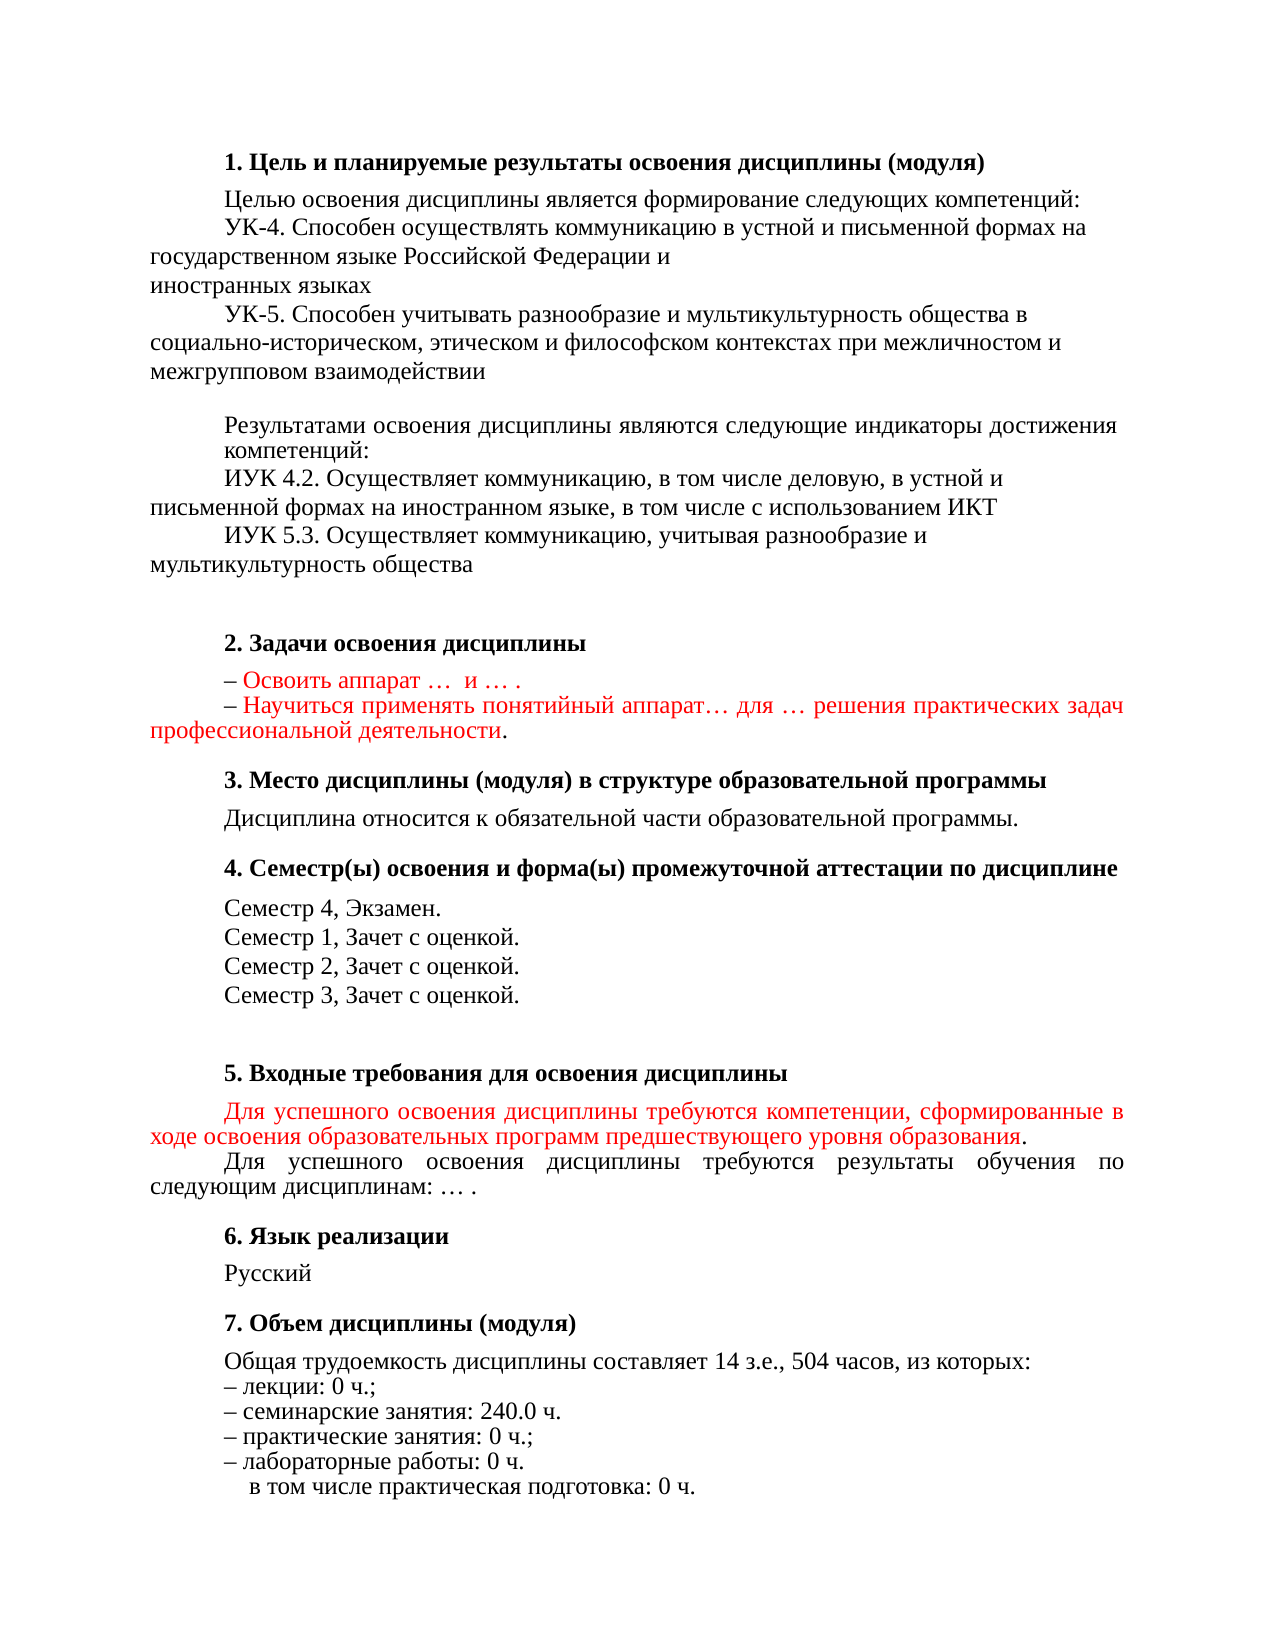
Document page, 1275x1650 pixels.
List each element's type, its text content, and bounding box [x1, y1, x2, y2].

text Целью освоения дисциплины является формирование следующих компетенций: [150, 187, 1125, 212]
text – Освоить аппарат … и … . [150, 668, 1125, 693]
text в том числе практическая подготовка: 0 ч. [150, 1474, 1125, 1499]
text 2. Задачи освоения дисциплины [150, 631, 1125, 656]
text УК-4. Способен осуществлять коммуникацию в устной и письменной формах на государственном языке Российской Федерации и иностранных языках УК-5. Способен учитывать разнообразие и мультикультурность общества в социально-историческом, этическом и философском контекстах при межличностом и межгрупповом взаимодействии [150, 212, 1125, 413]
text – Научиться применять понятийный аппарат… для … решения практических задач профессиональной деятельности. [150, 693, 1125, 743]
text Дисциплина относится к обязательной части образовательной программы. [150, 806, 1125, 831]
text – лекции: 0 ч.; [150, 1374, 1125, 1399]
text Результатами освоения дисциплины являются следующие индикаторы достижения компетенций: [150, 413, 1125, 463]
text Общая трудоемкость дисциплины составляет 14 з.е., 504 часов, из которых: [150, 1349, 1125, 1374]
text – практические занятия: 0 ч.; [150, 1424, 1125, 1449]
text ИУК 4.2. Осуществляет коммуникацию, в том числе деловую, в устной и письменной формах на иностранном языке, в том числе с использованием ИКТ ИУК 5.3. Осуществляет коммуникацию, учитывая разнообразие и мультикультурность общества [150, 463, 1125, 606]
text Для успешного освоения дисциплины требуются результаты обучения по следующим дисциплинам: … . [150, 1149, 1125, 1199]
text Для успешного освоения дисциплины требуются компетенции, сформированные в ходе освоения образовательных программ предшествующего уровня образования. [150, 1099, 1125, 1149]
text 7. Объем дисциплины (модуля) [150, 1312, 1125, 1337]
text Семестр 4, Экзамен. Семестр 1, Зачет с оценкой. Семестр 2, Зачет с оценкой. Семестр 3, Зачет с оценкой. [150, 893, 1125, 1037]
text Русский [150, 1262, 1125, 1287]
text 6. Язык реализации [150, 1224, 1125, 1249]
text 3. Место дисциплины (модуля) в структуре образовательной программы [150, 768, 1125, 793]
text – лабораторные работы: 0 ч. [150, 1449, 1125, 1474]
text – семинарские занятия: 240.0 ч. [150, 1399, 1125, 1424]
text 1. Цель и планируемые результаты освоения дисциплины (модуля) [150, 150, 1125, 175]
text 4. Семестр(ы) освоения и форма(ы) промежуточной аттестации по дисциплине [150, 856, 1125, 881]
text 5. Входные требования для освоения дисциплины [150, 1062, 1125, 1087]
